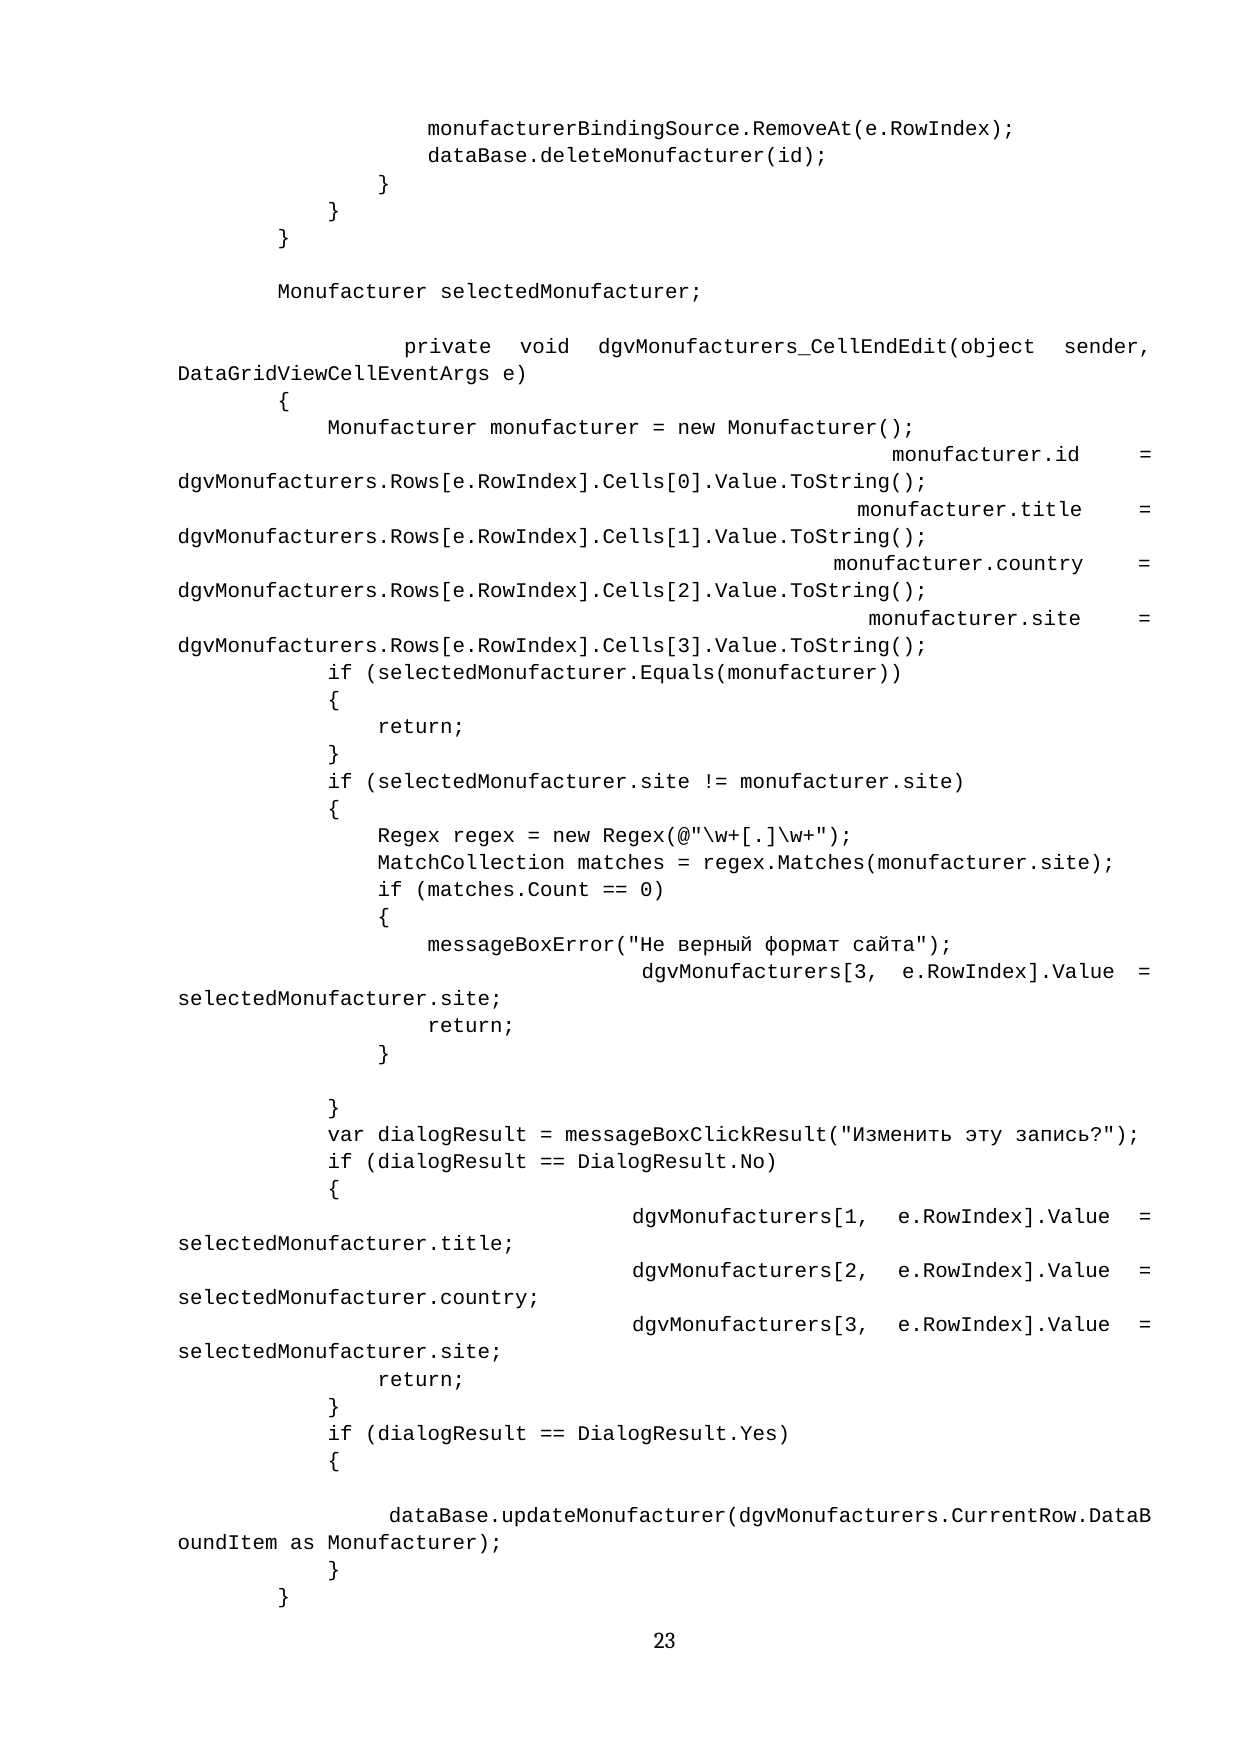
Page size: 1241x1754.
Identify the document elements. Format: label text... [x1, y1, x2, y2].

text if (selectedMonufacturer.Equals(monufacturer)) [177, 662, 1152, 686]
text dataBase.updateMonufacturer(dgvMonufacturers.CurrentRow.DataBoundItem as Monufacturer); [177, 1505, 1152, 1556]
text return; [177, 716, 1152, 740]
text monufacturer.title = dgvMonufacturers.Rows[e.RowIndex].Cells[1].Value.ToString(); [177, 499, 1152, 549]
text dataBase.deleteMonufacturer(id); [177, 145, 1152, 169]
text Regex regex = new Regex(@"\w+[.]\w+"); [177, 825, 1152, 849]
text if (dialogResult == DialogResult.No) [177, 1151, 1152, 1175]
text { [177, 907, 1152, 930]
text var dialogResult = messageBoxClickResult("Изменить эту запись?"); [177, 1124, 1152, 1148]
text } [177, 1559, 1152, 1583]
text } [177, 1396, 1152, 1419]
text if (dialogResult == DialogResult.Yes) [177, 1423, 1152, 1447]
text private void dgvMonufacturers_CellEndEdit(object sender, DataGridViewCellEventArgs e) [177, 336, 1152, 386]
text Monufacturer selectedMonufacturer; [177, 281, 1152, 305]
text { [177, 798, 1152, 821]
text } [177, 1097, 1152, 1121]
text MatchCollection matches = regex.Matches(monufacturer.site); [177, 852, 1152, 876]
text { [177, 1178, 1152, 1202]
text dgvMonufacturers[2, e.RowIndex].Value = selectedMonufacturer.country; [177, 1260, 1152, 1311]
text monufacturer.id = dgvMonufacturers.Rows[e.RowIndex].Cells[0].Value.ToString(); [177, 444, 1152, 495]
text return; [177, 1369, 1152, 1392]
text { [177, 390, 1152, 414]
text } [177, 200, 1152, 223]
text Monufacturer monufacturer = new Monufacturer(); [177, 417, 1152, 441]
text return; [177, 1015, 1152, 1039]
text { [177, 689, 1152, 713]
text monufacturerBindingSource.RemoveAt(e.RowIndex); [177, 118, 1152, 142]
text if (selectedMonufacturer.site != monufacturer.site) [177, 771, 1152, 794]
text dgvMonufacturers[3, e.RowIndex].Value = selectedMonufacturer.site; [177, 961, 1152, 1012]
text if (matches.Count == 0) [177, 879, 1152, 903]
text } [177, 743, 1152, 767]
text } [177, 1586, 1152, 1610]
text dgvMonufacturers[1, e.RowIndex].Value = selectedMonufacturer.title; [177, 1206, 1152, 1256]
text monufacturer.site = dgvMonufacturers.Rows[e.RowIndex].Cells[3].Value.ToString(); [177, 607, 1152, 658]
text } [177, 227, 1152, 251]
text monufacturer.country = dgvMonufacturers.Rows[e.RowIndex].Cells[2].Value.ToString(); [177, 553, 1152, 604]
text } [177, 172, 1152, 196]
text dgvMonufacturers[3, e.RowIndex].Value = selectedMonufacturer.site; [177, 1314, 1152, 1365]
text { [177, 1450, 1152, 1474]
text } [177, 1042, 1152, 1066]
text messageBoxError("Не верный формат сайта"); [177, 934, 1152, 957]
